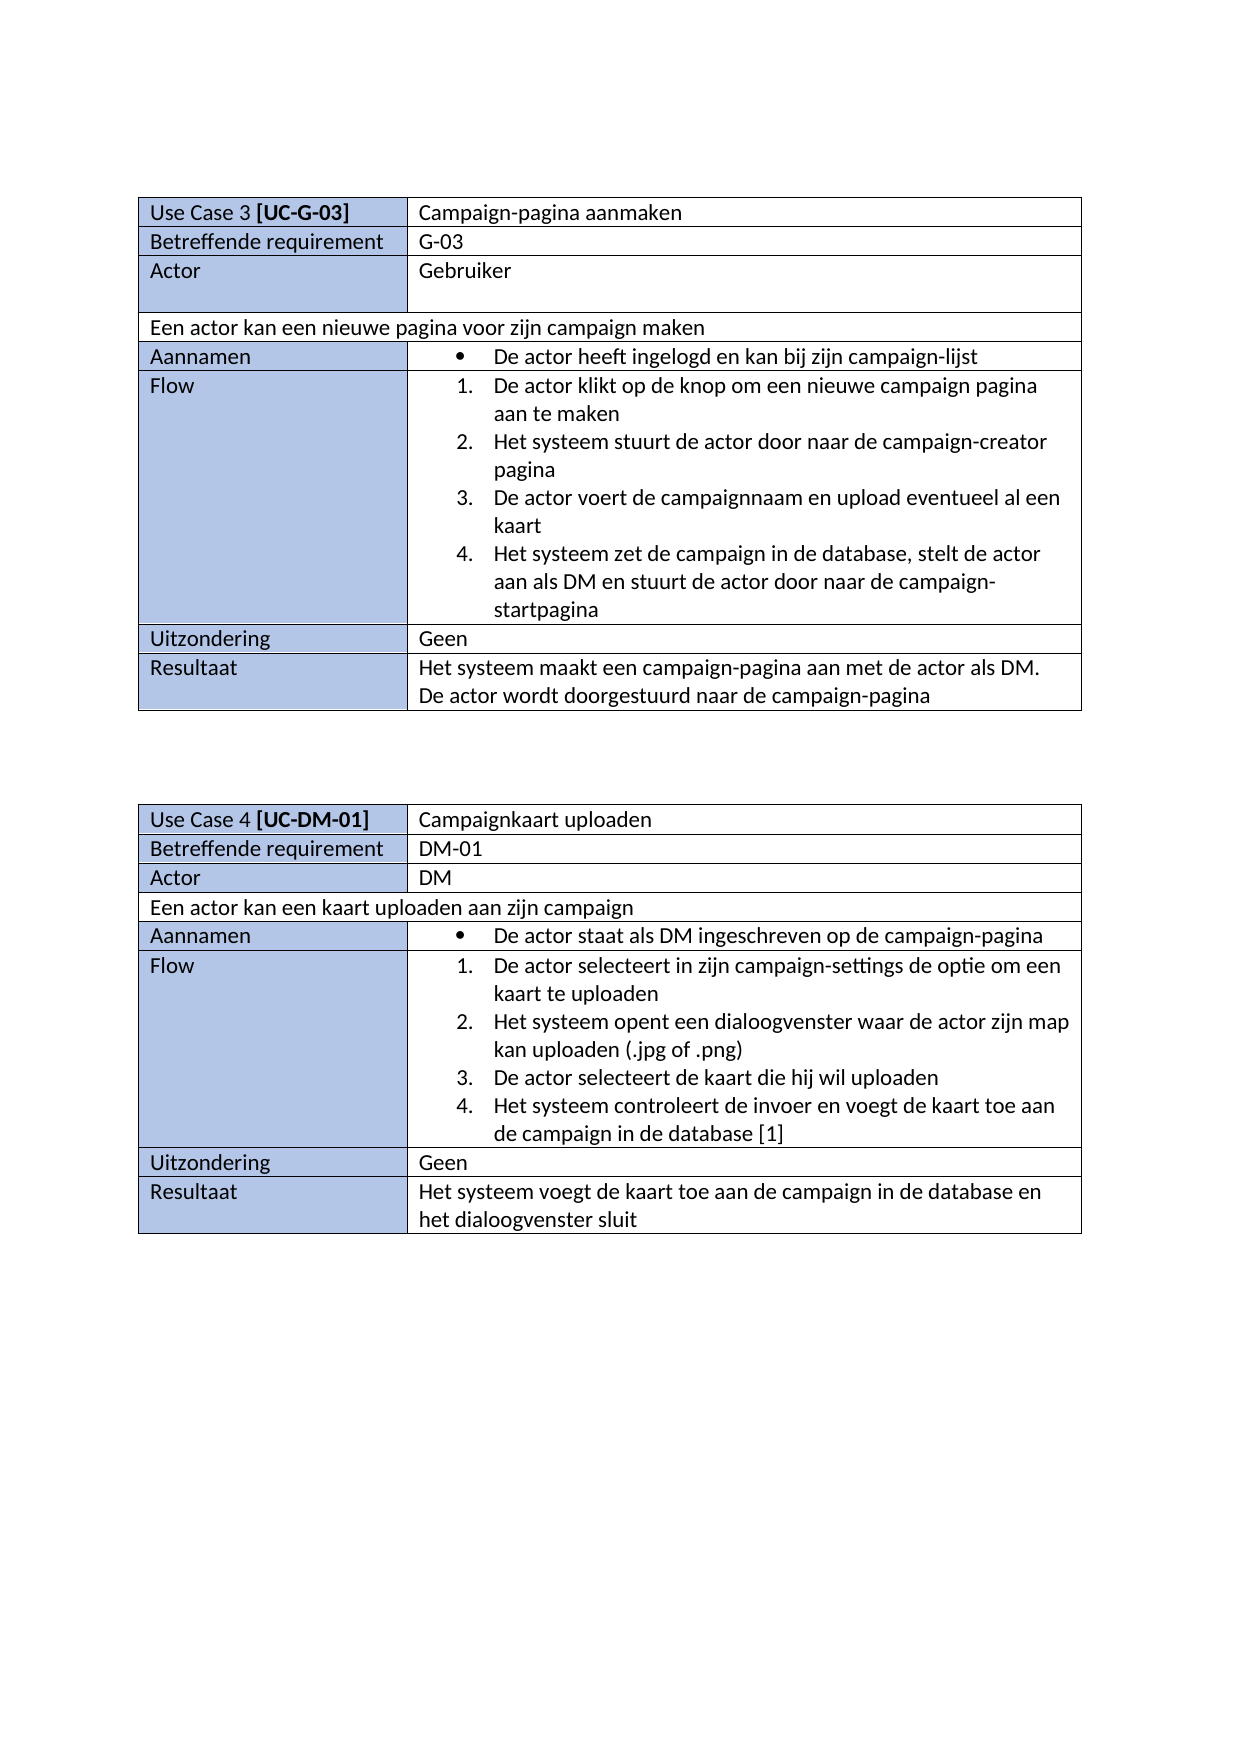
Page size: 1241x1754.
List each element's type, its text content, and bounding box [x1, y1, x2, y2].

table_cell De actor staat als DM ingeschreven op de campaign-pagina [408, 922, 1081, 950]
table_cell De actor heeft ingelogd en kan bij zijn campaign-lijst [408, 342, 1081, 370]
table_cell DM [408, 864, 1081, 892]
table_cell Betreffende requirement [139, 835, 407, 862]
table_cell Actor [139, 256, 407, 312]
table_cell Het systeem voegt de kaart toe aan de campaign in de database en het dialoogvenster sluit [408, 1177, 1081, 1233]
table_cell Geen [408, 1148, 1081, 1176]
table_header Use Case 4 [UC-DM-01] [139, 805, 407, 833]
table_cell Actor [139, 864, 407, 892]
table_cell Aannamen [139, 922, 407, 950]
table_cell Resultaat [139, 654, 407, 709]
table_header Use Case 3 [UC-G-03] [139, 198, 407, 226]
table_header Campaignkaart uploaden [408, 805, 1081, 833]
table_cell Flow [139, 951, 407, 1147]
table_cell De actor klikt op de knop om een nieuwe campaign pagina aan te maken Het systeem stuurt de actor door naar de campaign-creator pagina De actor voert de campaignnaam en upload eventueel al een kaart Het systeem zet de campaign in de database, stelt de actor aan als DM en stuurt de actor door naar de campaign-startpagina [408, 371, 1081, 623]
table_cell Geen [408, 625, 1081, 652]
table_cell De actor selecteert in zijn campaign-settings de optie om een kaart te uploaden Het systeem opent een dialoogvenster waar de actor zijn map kan uploaden (.jpg of .png) De actor selecteert de kaart die hij wil uploaden Het systeem controleert de invoer en voegt de kaart toe aan de campaign in de database [1] [408, 951, 1081, 1147]
table_cell Resultaat [139, 1177, 407, 1233]
table_cell Een actor kan een kaart uploaden aan zijn campaign [139, 893, 1081, 921]
table_cell G-03 [408, 227, 1081, 255]
table_cell Een actor kan een nieuwe pagina voor zijn campaign maken [139, 313, 1081, 341]
table_cell Uitzondering [139, 625, 407, 652]
table_cell Uitzondering [139, 1148, 407, 1176]
table_header Campaign-pagina aanmaken [408, 198, 1081, 226]
table_cell Flow [139, 371, 407, 623]
table_cell DM-01 [408, 835, 1081, 862]
table_cell Gebruiker [408, 256, 1081, 312]
table_cell Betreffende requirement [139, 227, 407, 255]
table_cell Het systeem maakt een campaign-pagina aan met de actor als DM. De actor wordt doorgestuurd naar de campaign-pagina [408, 654, 1081, 709]
table_cell Aannamen [139, 342, 407, 370]
